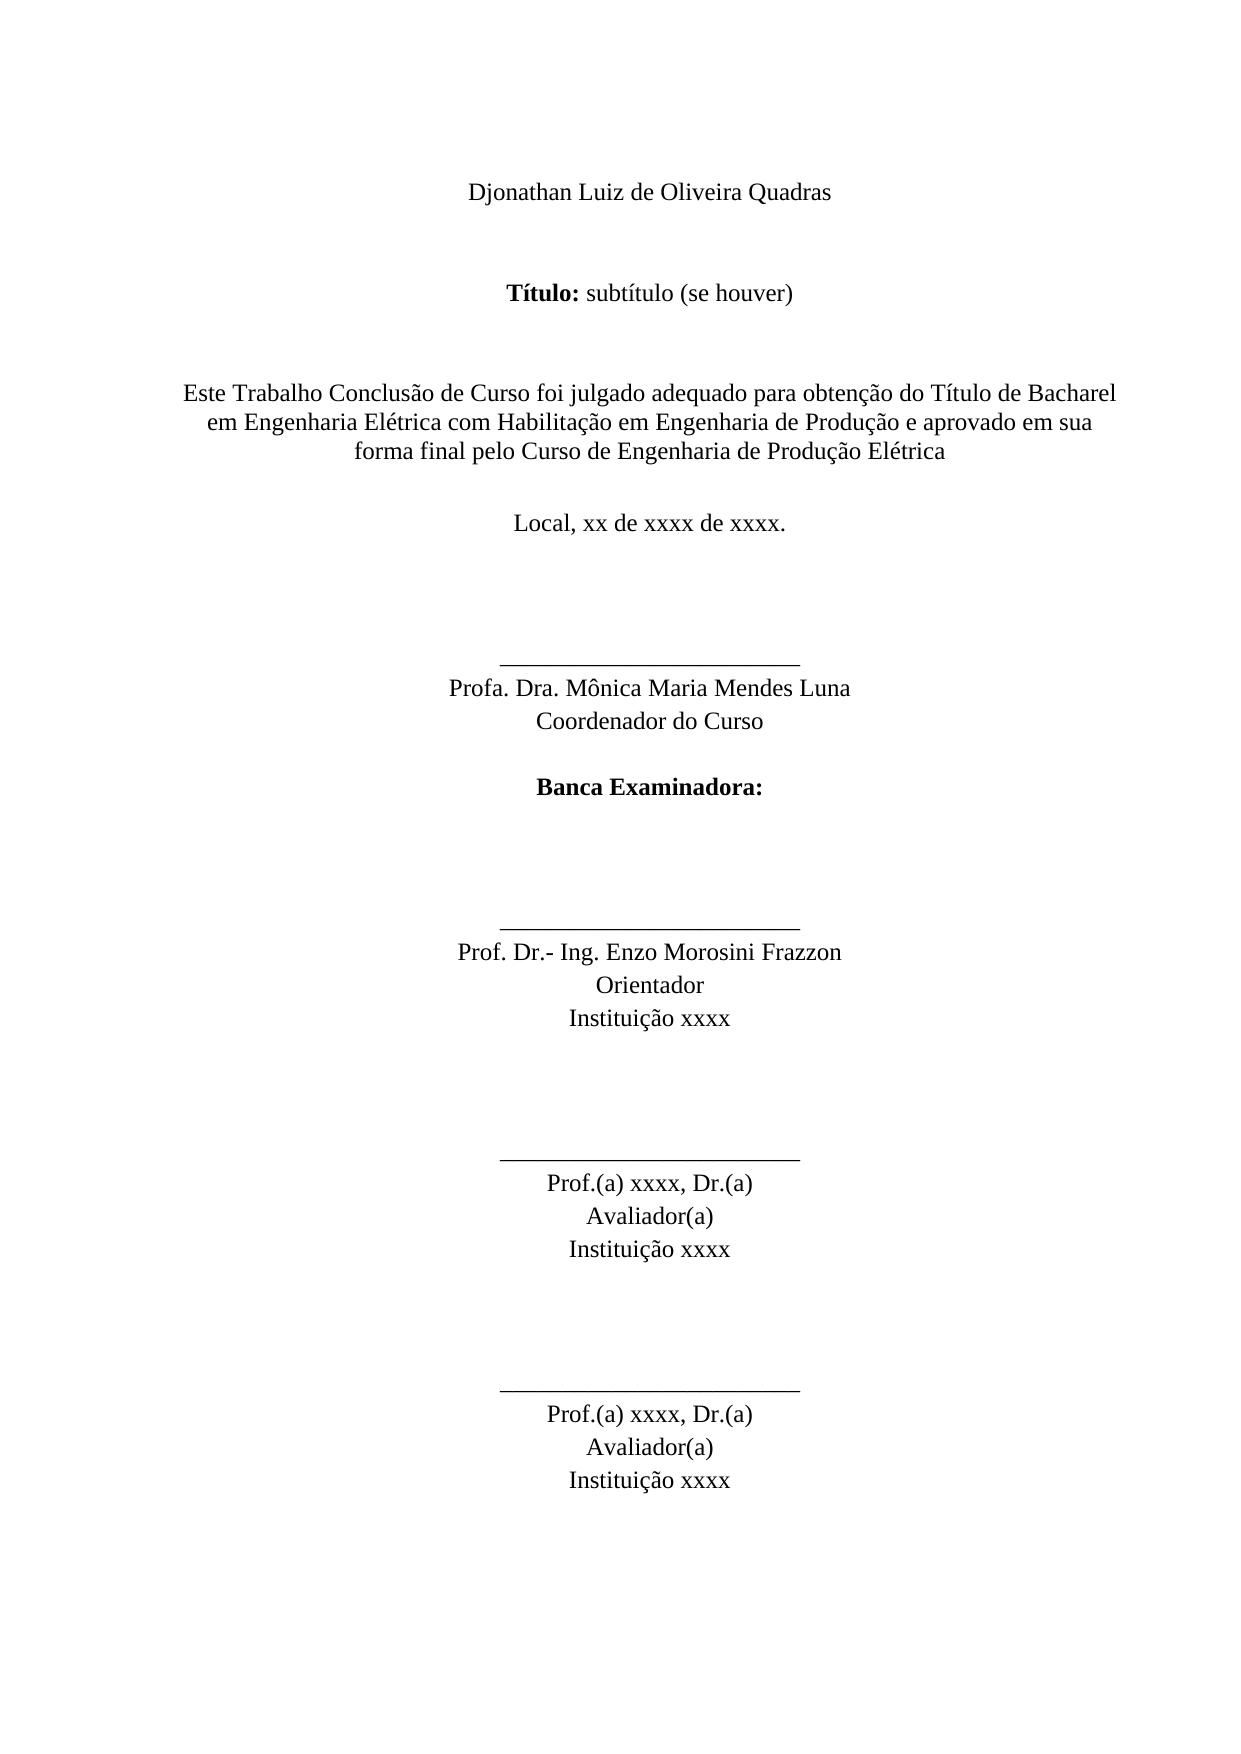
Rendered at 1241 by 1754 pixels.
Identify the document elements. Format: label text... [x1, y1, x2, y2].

text Orientador [177, 970, 1122, 999]
text Prof.(a) xxxx, Dr.(a) [177, 1168, 1122, 1197]
text Instituição xxxx [177, 1003, 1122, 1032]
text Prof.(a) xxxx, Dr.(a) [177, 1399, 1122, 1428]
text ________________________ [177, 1135, 1122, 1164]
text Banca Examinadora: [177, 772, 1122, 801]
text Djonathan Luiz de Oliveira Quadras [177, 177, 1122, 206]
text Local, xx de xxxx de xxxx. [177, 508, 1122, 537]
text Prof. Dr.- Ing. Enzo Morosini Frazzon [177, 937, 1122, 966]
text ________________________ [177, 640, 1122, 669]
text Profa. Dra. Mônica Maria Mendes Luna [177, 673, 1122, 702]
text Instituição xxxx [177, 1465, 1122, 1494]
text Avaliador(a) [177, 1201, 1122, 1230]
text Este Trabalho Conclusão de Curso foi julgado adequado para obtenção do Título de Bacharel em Engenharia Elétrica com Habilitação em Engenharia de Produção e aprovado em sua forma final pelo Curso de Engenharia de Produção Elétrica [177, 378, 1122, 465]
text ________________________ [177, 904, 1122, 933]
text Coordenador do Curso [177, 706, 1122, 735]
text Avaliador(a) [177, 1432, 1122, 1461]
text Instituição xxxx [177, 1234, 1122, 1263]
text Título: subtítulo (se houver) [177, 278, 1122, 307]
text ________________________ [177, 1366, 1122, 1395]
